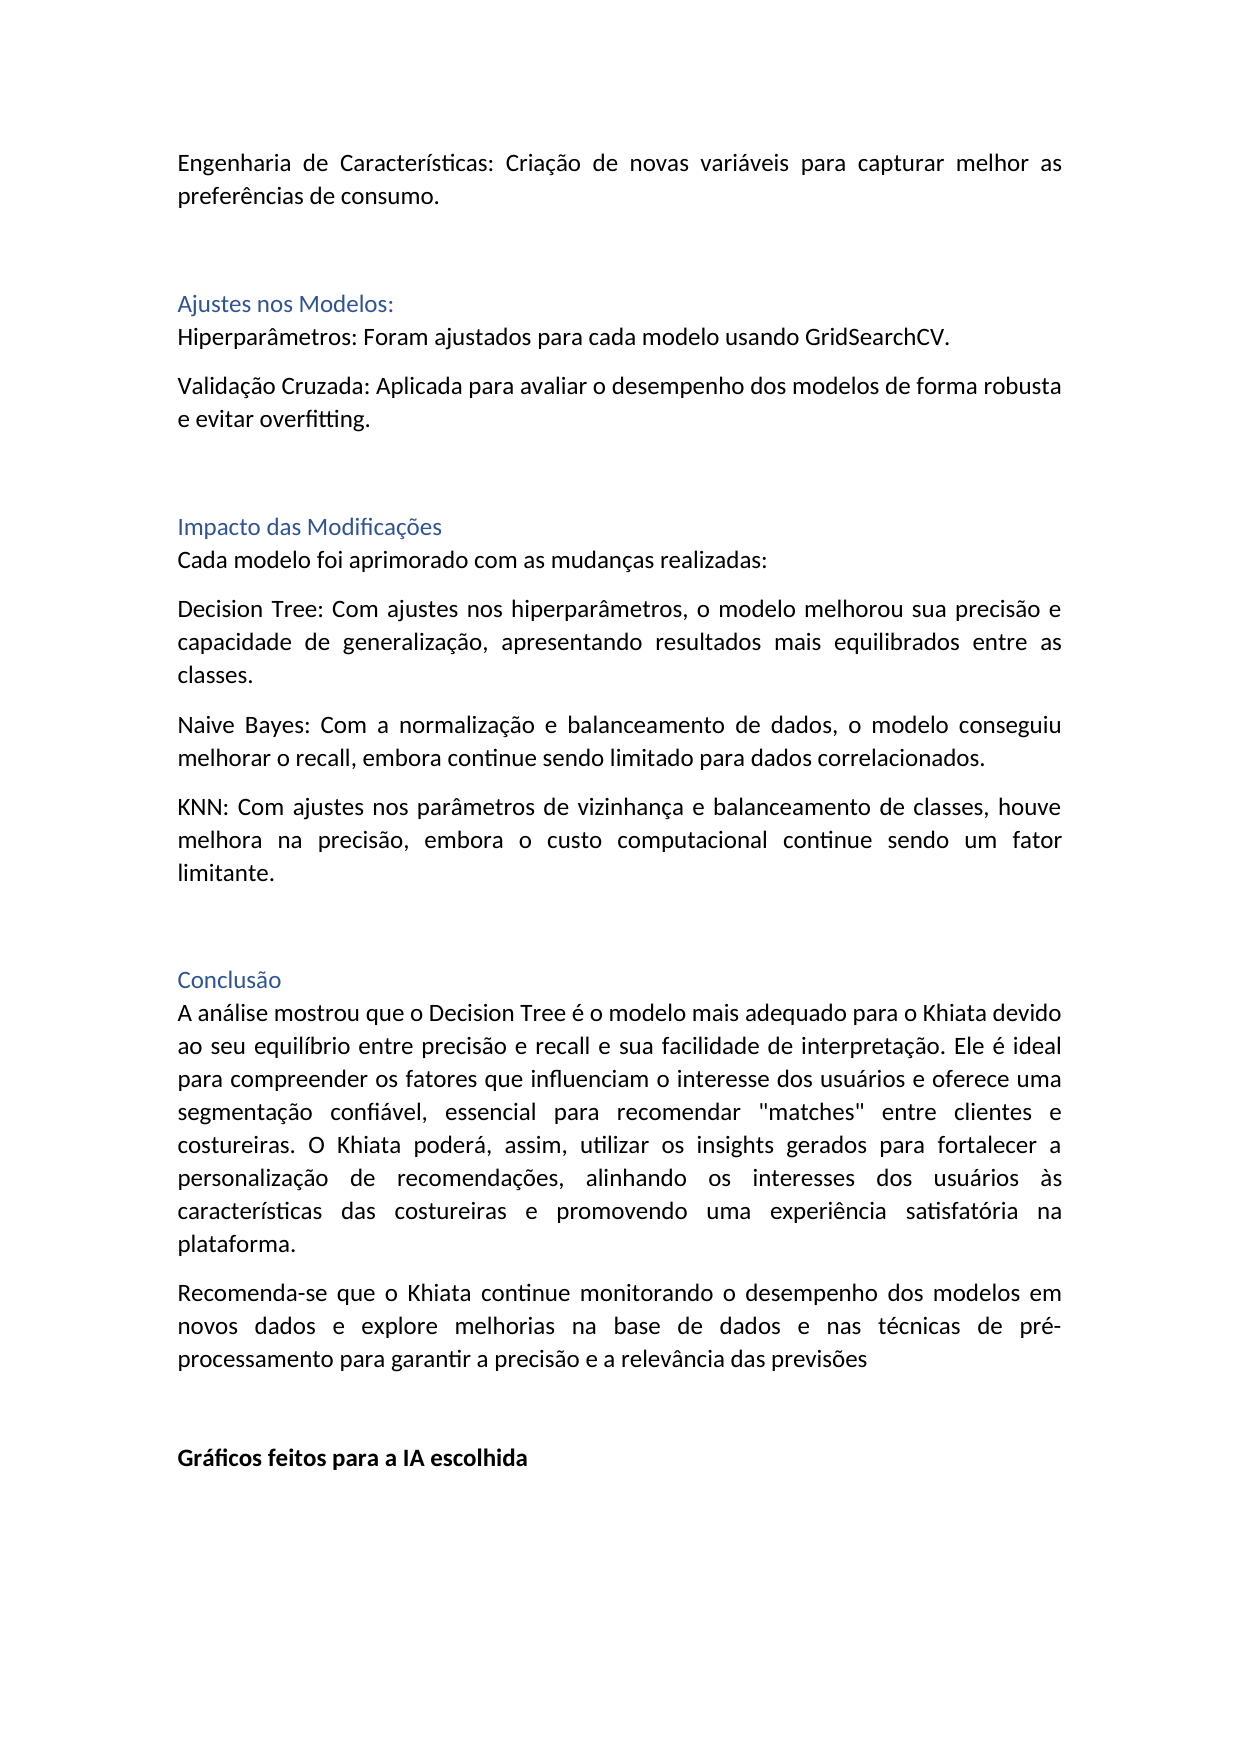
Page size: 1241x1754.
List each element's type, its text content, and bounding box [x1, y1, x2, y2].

text Naive Bayes: Com a normalização e balanceamento de dados, o modelo conseguiu melhorar o recall, embora continue sendo limitado para dados correlacionados. [177, 709, 1063, 772]
text Hiperparâmetros: Foram ajustados para cada modelo usando GridSearchCV. [177, 321, 1063, 351]
text Validação Cruzada: Aplicada para avaliar o desempenho dos modelos de forma robusta e evitar overfitting. [177, 371, 1063, 434]
text Gráficos feitos para a IA escolhida [177, 1443, 1063, 1473]
text Engenharia de Características: Criação de novas variáveis para capturar melhor as preferências de consumo. [177, 148, 1063, 211]
subtitle Conclusão [177, 965, 1063, 995]
text KNN: Com ajustes nos parâmetros de vizinhança e balanceamento de classes, houve melhora na precisão, embora o custo computacional continue sendo um fator limitante. [177, 791, 1063, 888]
text Decision Tree: Com ajustes nos hiperparâmetros, o modelo melhorou sua precisão e capacidade de generalização, apresentando resultados mais equilibrados entre as classes. [177, 593, 1063, 690]
text Recomenda-se que o Khiata continue monitorando o desempenho dos modelos em novos dados e explore melhorias na base de dados e nas técnicas de pré-processamento para garantir a precisão e a relevância das previsões [177, 1278, 1063, 1374]
text Cada modelo foi aprimorado com as mudanças realizadas: [177, 544, 1063, 574]
text A análise mostrou que o Decision Tree é o modelo mais adequado para o Khiata devido ao seu equilíbrio entre precisão e recall e sua facilidade de interpretação. Ele é ideal para compreender os fatores que influenciam o interesse dos usuários e oferece uma segmentação confiável, essencial para recomendar "matches" entre clientes e costureiras. O Khiata poderá, assim, utilizar os insights gerados para fortalecer a personalização de recomendações, alinhando os interesses dos usuários às características das costureiras e promovendo uma experiência satisfatória na plataforma. [177, 998, 1063, 1258]
subtitle Ajustes nos Modelos: [177, 288, 1063, 318]
subtitle Impacto das Modificações [177, 511, 1063, 541]
